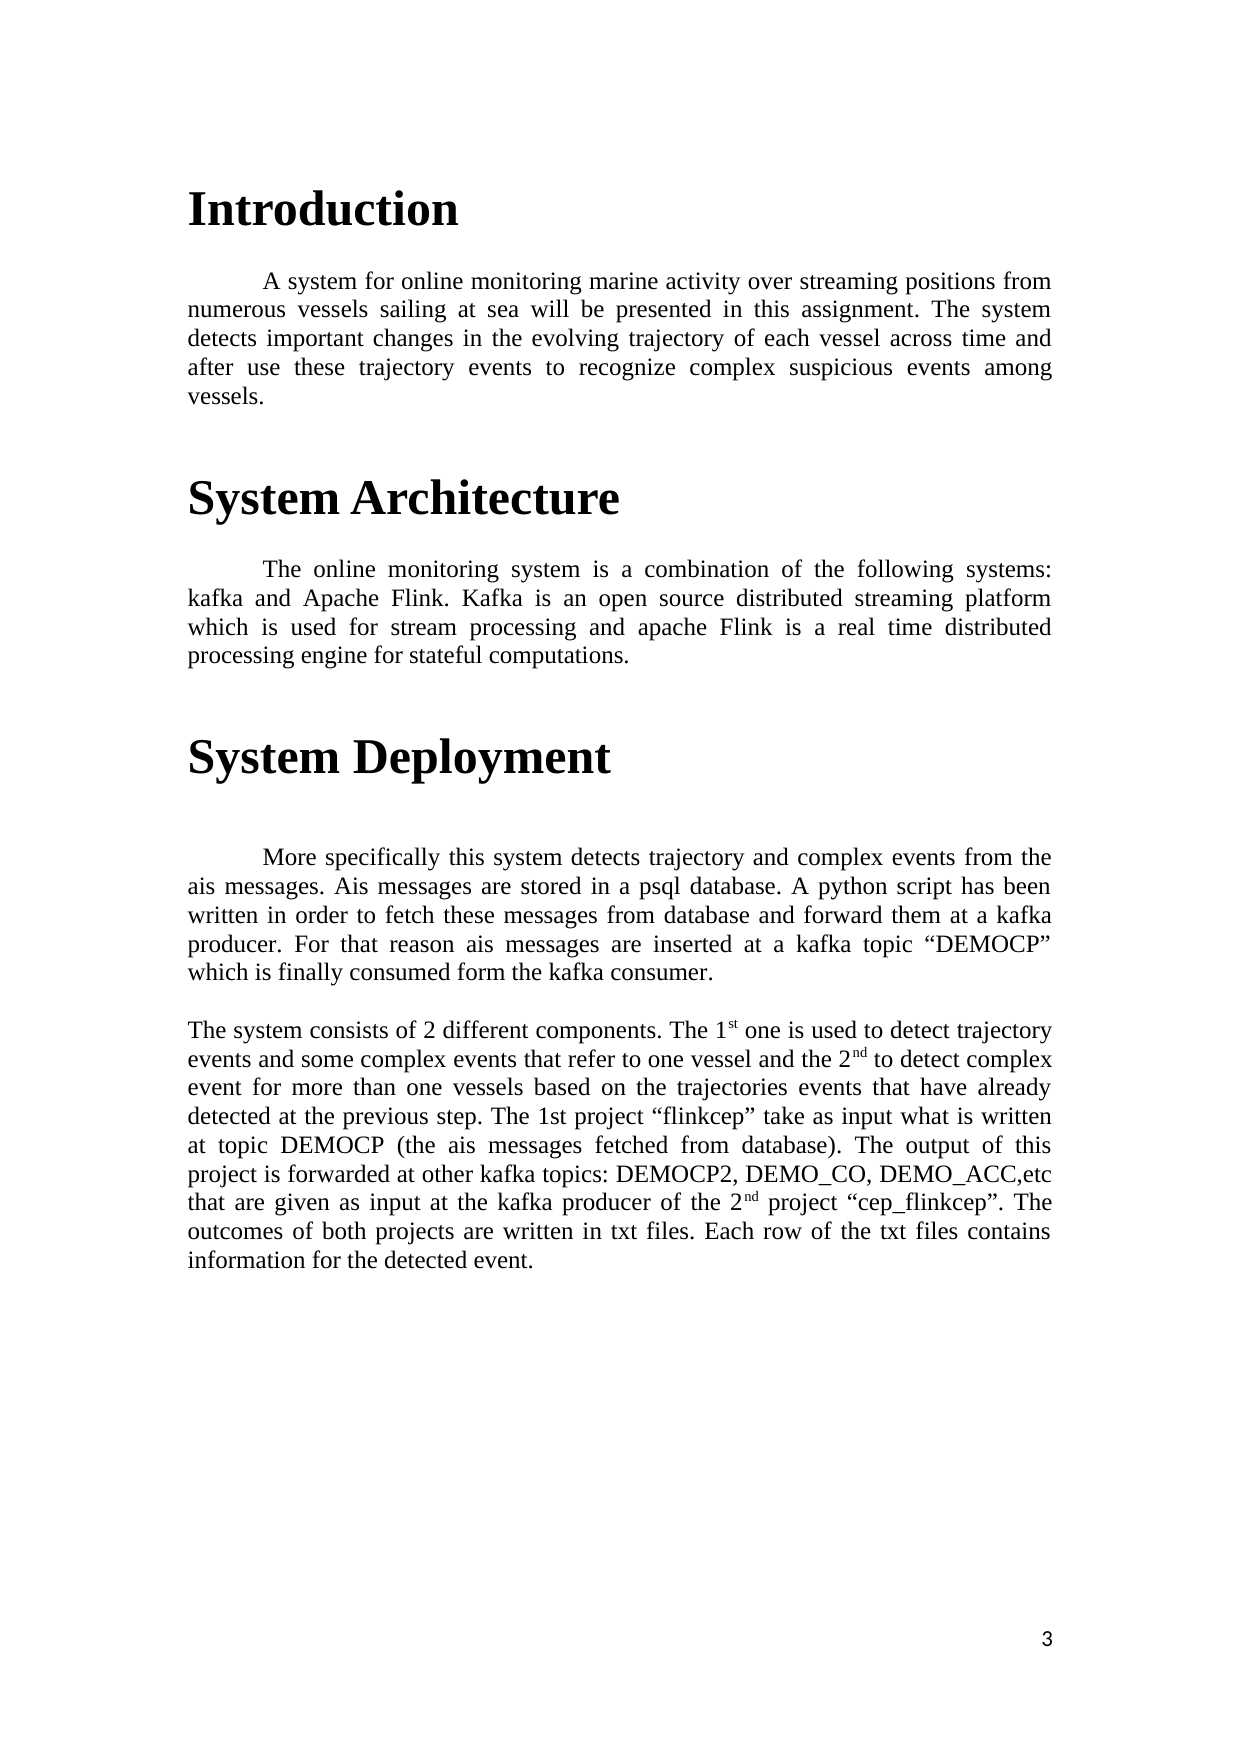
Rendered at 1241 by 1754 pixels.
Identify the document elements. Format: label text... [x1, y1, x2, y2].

text The system consists of 2 different components. The 1st one is used to detect trajectory events and some complex events that refer to one vessel and the 2nd to detect complex event for more than one vessels based on the trajectories events that have already detected at the previous step. The 1st project “flinkcep” take as input what is written at topic DEMOCP (the ais messages fetched from database). The output of this project is forwarded at other kafka topics: DEMOCP2, DEMO_CO, DEMO_ACC,etc that are given as input at the kafka producer of the 2nd project “cep_flinkcep”. The outcomes of both projects are written in txt files. Each row of the txt files contains information for the detected event. [187, 1015, 1053, 1274]
subtitle System Deployment [187, 727, 1053, 784]
text More specifically this system detects trajectory and complex events from the ais messages. Ais messages are stored in a psql database. A python script has been written in order to fetch these messages from database and forward them at a kafka producer. For that reason ais messages are inserted at a kafka topic “DEMOCP” which is finally consumed form the kafka consumer. [187, 842, 1053, 986]
text A system for online monitoring marine activity over streaming positions from numerous vessels sailing at sea will be presented in this assignment. The system detects important changes in the evolving trajectory of each vessel across time and after use these trajectory events to recognize complex suspicious events among vessels. [187, 266, 1053, 409]
text The online monitoring system is a combination of the following systems: kafka and Apache Flink. Kafka is an open source distributed streaming platform which is used for stream processing and apache Flink is a real time distributed processing engine for stateful computations. [187, 554, 1053, 669]
subtitle Introduction [187, 179, 1053, 237]
subtitle System Architecture [187, 467, 1053, 525]
